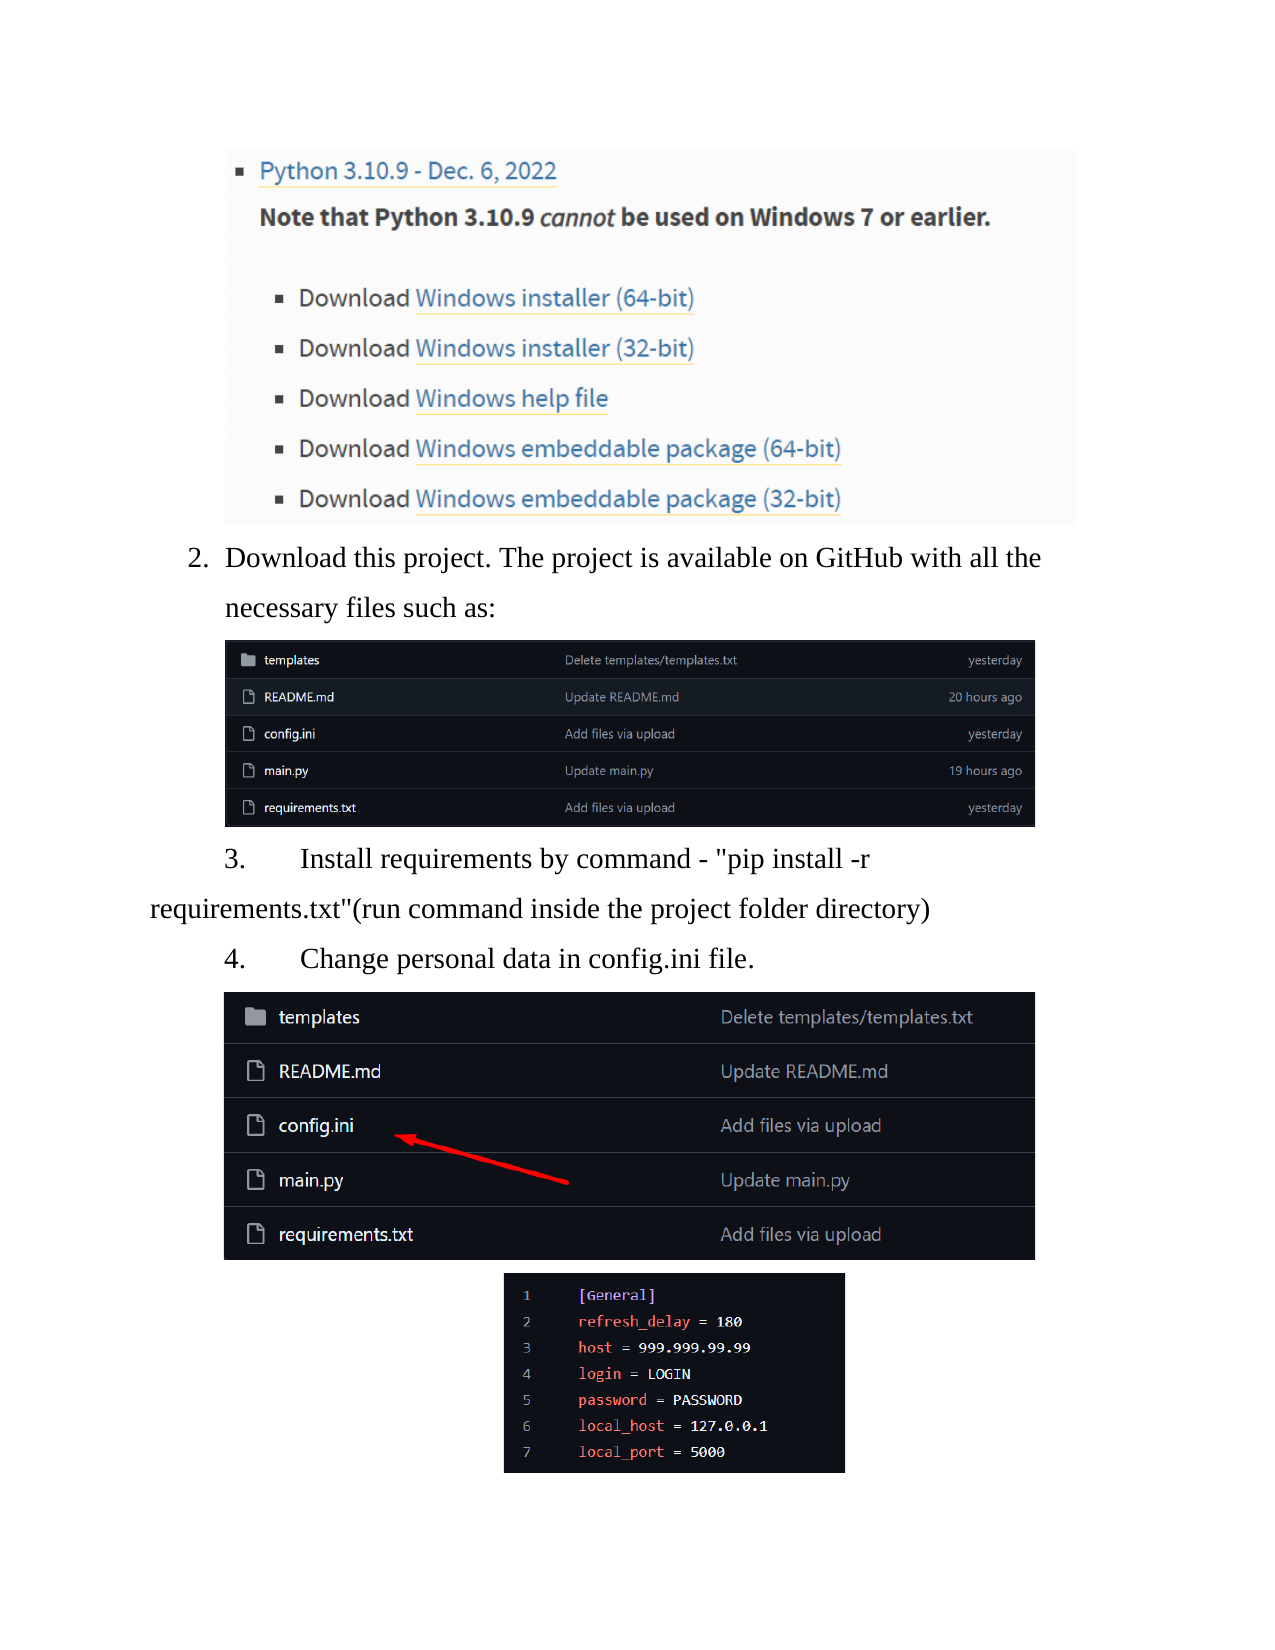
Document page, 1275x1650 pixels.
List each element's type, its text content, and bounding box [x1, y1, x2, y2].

list Change personal data in config.ini file. [150, 942, 1125, 975]
picture [223, 992, 1035, 1260]
picture [225, 150, 1078, 526]
picture [225, 640, 1036, 827]
picture [503, 1273, 846, 1473]
list Download this project. The project is available on GitHub with all the necessary files such as: [187, 540, 1125, 624]
list Install requirements by command - "pip install -r requirements.txt"(run command inside the project folder directory) [150, 841, 1125, 925]
